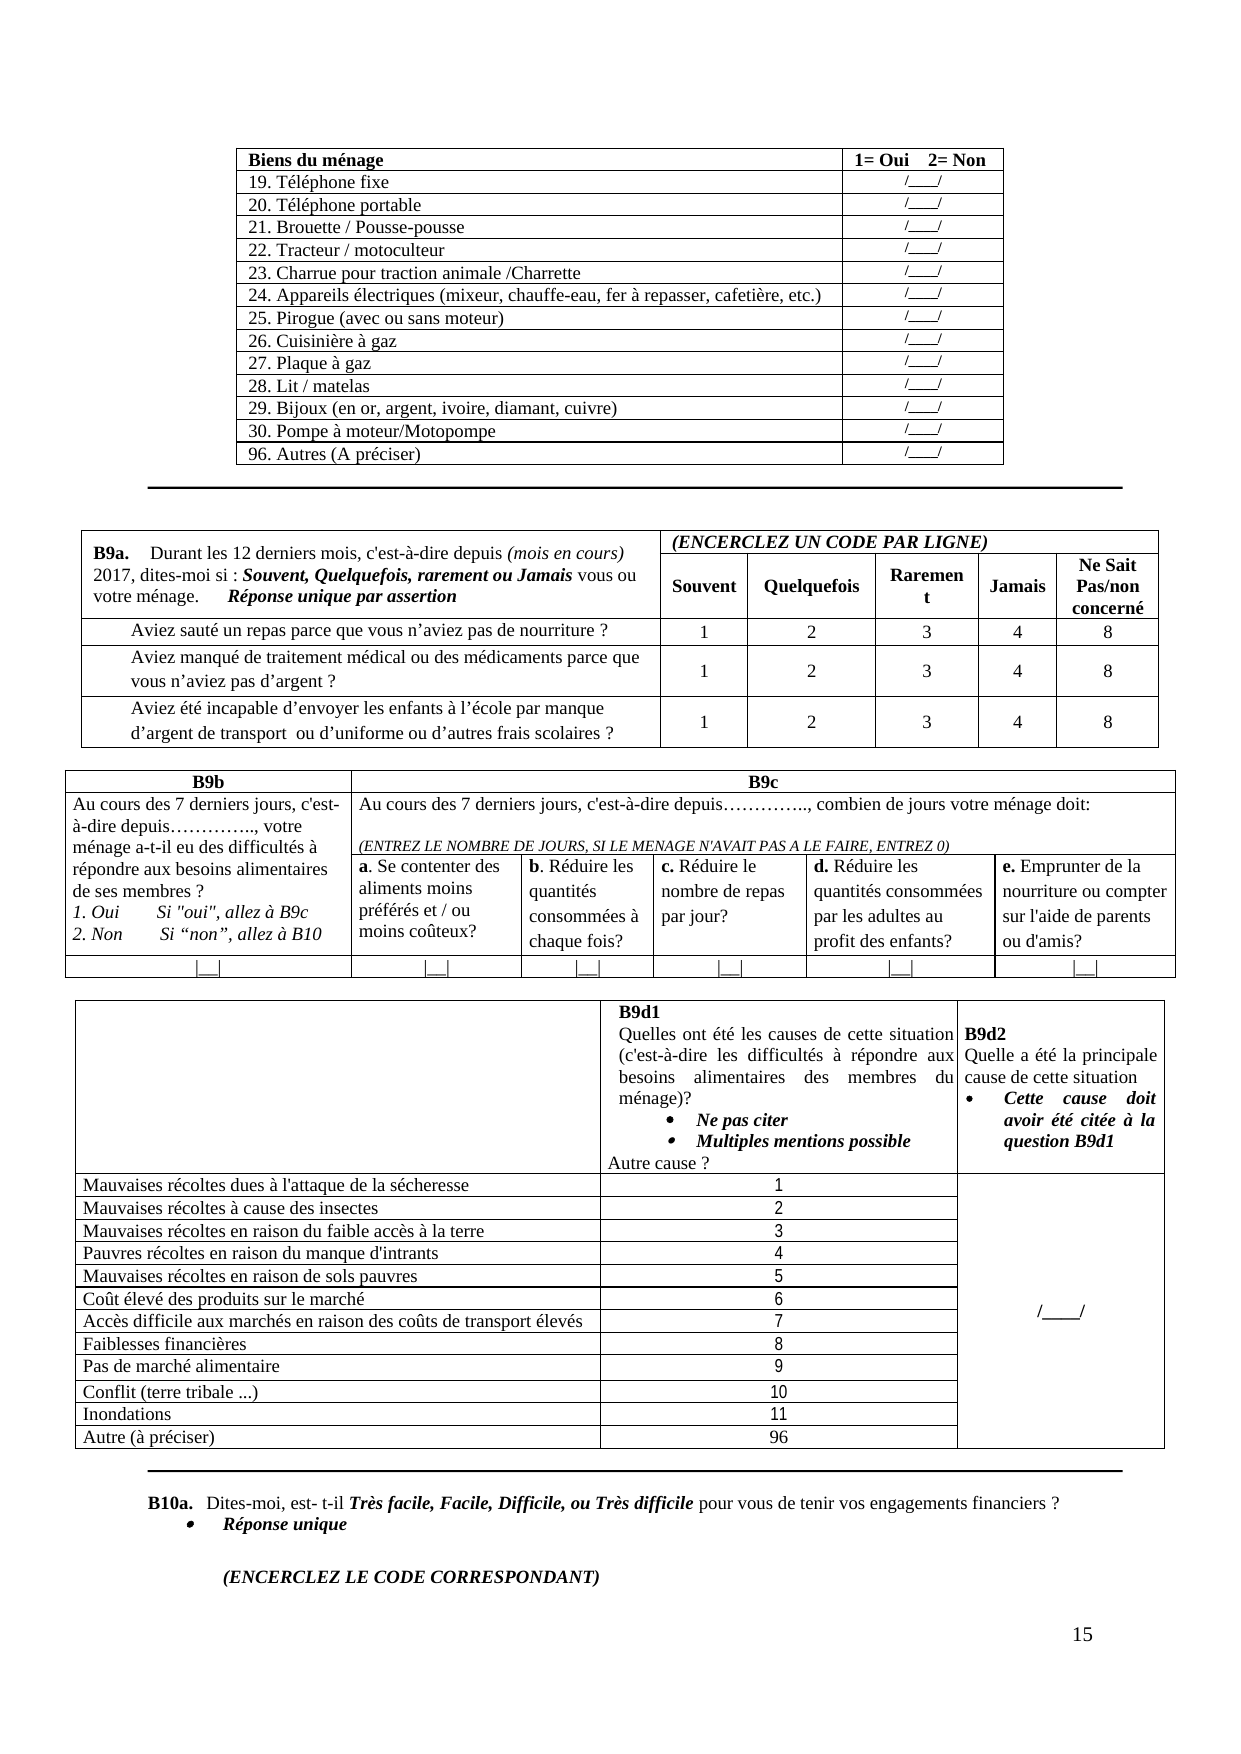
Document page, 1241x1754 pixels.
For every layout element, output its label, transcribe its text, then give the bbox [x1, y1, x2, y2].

table_cell 1 [661, 697, 747, 747]
table_cell 26. Cuisinière à gaz [237, 330, 842, 351]
table_cell Aviez sauté un repas parce que vous n’aviez pas de nourriture ? [82, 619, 660, 644]
table_cell |__| [522, 956, 653, 977]
text B10a. Dites-moi, est- t-il Très facile, Facile, Difficile, ou Très difficile pour vous de tenir vos engagements financiers ? [148, 1492, 1093, 1513]
table_cell 3 [876, 619, 978, 644]
table_cell 2 [748, 646, 875, 696]
table_cell /____/ [843, 420, 1003, 441]
table_header B9b [66, 771, 351, 792]
table_cell /____/ [958, 1174, 1164, 1447]
table_cell Au cours des 7 derniers jours, c'est-à-dire depuis………….., votre ménage a-t-il eu des difficultés à répondre aux besoins alimentaires de ses membres ? 1. Oui Si "oui", allez à B9c 2. Non Si “non”, allez à B10 [66, 793, 351, 954]
table_cell Aviez été incapable d’envoyer les enfants à l’école par manque d’argent de transport ou d’uniforme ou d’autres frais scolaires ? [82, 697, 660, 747]
table_cell /____/ [843, 284, 1003, 306]
table_cell /____/ [843, 375, 1003, 396]
table_cell /____/ [843, 330, 1003, 351]
table_cell /____/ [843, 262, 1003, 283]
table_cell Faiblesses financières [76, 1333, 600, 1354]
table_cell 23. Charrue pour traction animale /Charrette [237, 262, 842, 283]
table_cell 4 [979, 619, 1056, 644]
table_cell Autre (à préciser) [76, 1426, 600, 1447]
table_header B9d2 Quelle a été la principale cause de cette situation Cette cause doit avoir été citée à la question B9d1 [958, 1001, 1164, 1173]
table_cell Mauvaises récoltes en raison du faible accès à la terre [76, 1220, 600, 1241]
table_cell 20. Téléphone portable [237, 194, 842, 215]
table_header B9d1 Quelles ont été les causes de cette situation (c'est-à-dire les difficultés à répondre aux besoins alimentaires des membres du ménage)? Ne pas citer Multiples mentions possible Autre cause ? [601, 1001, 957, 1173]
table_cell 5 [601, 1265, 957, 1286]
table_cell 7 [601, 1310, 957, 1332]
table_cell /____/ [843, 307, 1003, 328]
table_cell 8 [601, 1333, 957, 1354]
table_cell 2 [601, 1197, 957, 1218]
table_cell 4 [979, 646, 1056, 696]
table_cell 22. Tracteur / motoculteur [237, 239, 842, 261]
table_header 1= Oui 2= Non [843, 149, 1003, 170]
table_cell 1 [661, 619, 747, 644]
table_header B9a. Durant les 12 derniers mois, c'est-à-dire depuis (mois en cours) 2017, dites-moi si : Souvent, Quelquefois, rarement ou Jamais vous ou votre ménage. Réponse unique par assertion [82, 531, 660, 618]
table_cell 2 [748, 619, 875, 644]
table_cell 9 [601, 1355, 957, 1380]
table_cell Mauvaises récoltes en raison de sols pauvres [76, 1265, 600, 1286]
table_cell b. Réduire les quantités consommées à chaque fois? [522, 855, 653, 954]
table_cell Ne Sait Pas/non concerné [1057, 554, 1158, 618]
table_cell Rarement [876, 554, 978, 618]
table_cell Pauvres récoltes en raison du manque d'intrants [76, 1242, 600, 1264]
table_cell 28. Lit / matelas [237, 375, 842, 396]
list Réponse unique [185, 1513, 1093, 1535]
table_cell 3 [601, 1220, 957, 1241]
table_cell 6 [601, 1288, 957, 1309]
table_cell a. Se contenter des aliments moins préférés et / ou moins coûteux? [352, 855, 521, 954]
table_cell /____/ [843, 397, 1003, 419]
table_cell Jamais [979, 554, 1056, 618]
table_cell Souvent [661, 554, 747, 618]
table_cell |__| [996, 956, 1175, 977]
table_cell /____/ [843, 171, 1003, 193]
table_cell 27. Plaque à gaz [237, 352, 842, 374]
table_cell 8 [1057, 646, 1158, 696]
table_cell 8 [1057, 619, 1158, 644]
table_header B9c [352, 771, 1175, 792]
table_cell 19. Téléphone fixe [237, 171, 842, 193]
table_cell 25. Pirogue (avec ou sans moteur) [237, 307, 842, 328]
table_cell 96 [601, 1426, 957, 1447]
table_cell Inondations [76, 1403, 600, 1425]
table_cell |__| [807, 956, 994, 977]
text (ENCERCLEZ LE CODE CORRESPONDANT) [223, 1566, 1093, 1588]
table_cell Pas de marché alimentaire [76, 1355, 600, 1380]
table_cell /____/ [843, 194, 1003, 215]
table_cell Coût élevé des produits sur le marché [76, 1288, 600, 1309]
table_cell 30. Pompe à moteur/Motopompe [237, 420, 842, 441]
table_cell 24. Appareils électriques (mixeur, chauffe-eau, fer à repasser, cafetière, etc.) [237, 284, 842, 306]
table_cell Au cours des 7 derniers jours, c'est-à-dire depuis………….., combien de jours votre ménage doit: (ENTREZ LE NOMBRE DE JOURS, SI LE MENAGE N'AVAIT PAS A LE FAIRE, ENTREZ 0) [352, 793, 1175, 854]
table_cell |__| [66, 956, 351, 977]
table_cell /____/ [843, 352, 1003, 374]
table_cell 10 [601, 1381, 957, 1402]
table_cell 4 [979, 697, 1056, 747]
table_cell /____/ [843, 216, 1003, 238]
table_cell 11 [601, 1403, 957, 1425]
table_header [76, 1001, 600, 1173]
table_cell 1 [601, 1174, 957, 1196]
table_cell 8 [1057, 697, 1158, 747]
table_cell 1 [661, 646, 747, 696]
table_cell Accès difficile aux marchés en raison des coûts de transport élevés [76, 1310, 600, 1332]
table_cell c. Réduire le nombre de repas par jour? [654, 855, 806, 954]
table_cell e. Emprunter de la nourriture ou compter sur l'aide de parents ou d'amis? [996, 855, 1175, 954]
table_cell 29. Bijoux (en or, argent, ivoire, diamant, cuivre) [237, 397, 842, 419]
table_cell Aviez manqué de traitement médical ou des médicaments parce que vous n’aviez pas d’argent ? [82, 646, 660, 696]
table_cell 96. Autres (A préciser) [237, 443, 842, 464]
table_cell Mauvaises récoltes à cause des insectes [76, 1197, 600, 1218]
table_cell Conflit (terre tribale ...) [76, 1381, 600, 1402]
table_cell Mauvaises récoltes dues à l'attaque de la sécheresse [76, 1174, 600, 1196]
table_cell 3 [876, 697, 978, 747]
table_cell 21. Brouette / Pousse-pousse [237, 216, 842, 238]
table_cell 4 [601, 1242, 957, 1264]
table_cell |__| [352, 956, 521, 977]
table_cell 2 [748, 697, 875, 747]
table_cell 3 [876, 646, 978, 696]
table_cell Quelquefois [748, 554, 875, 618]
table_cell /____/ [843, 443, 1003, 464]
table_header (ENCERCLEZ UN CODE PAR LIGNE) [661, 531, 1158, 552]
table_cell |__| [654, 956, 806, 977]
table_cell d. Réduire les quantités consommées par les adultes au profit des enfants? [807, 855, 994, 954]
table_header Biens du ménage [237, 149, 842, 170]
table_cell /____/ [843, 239, 1003, 261]
